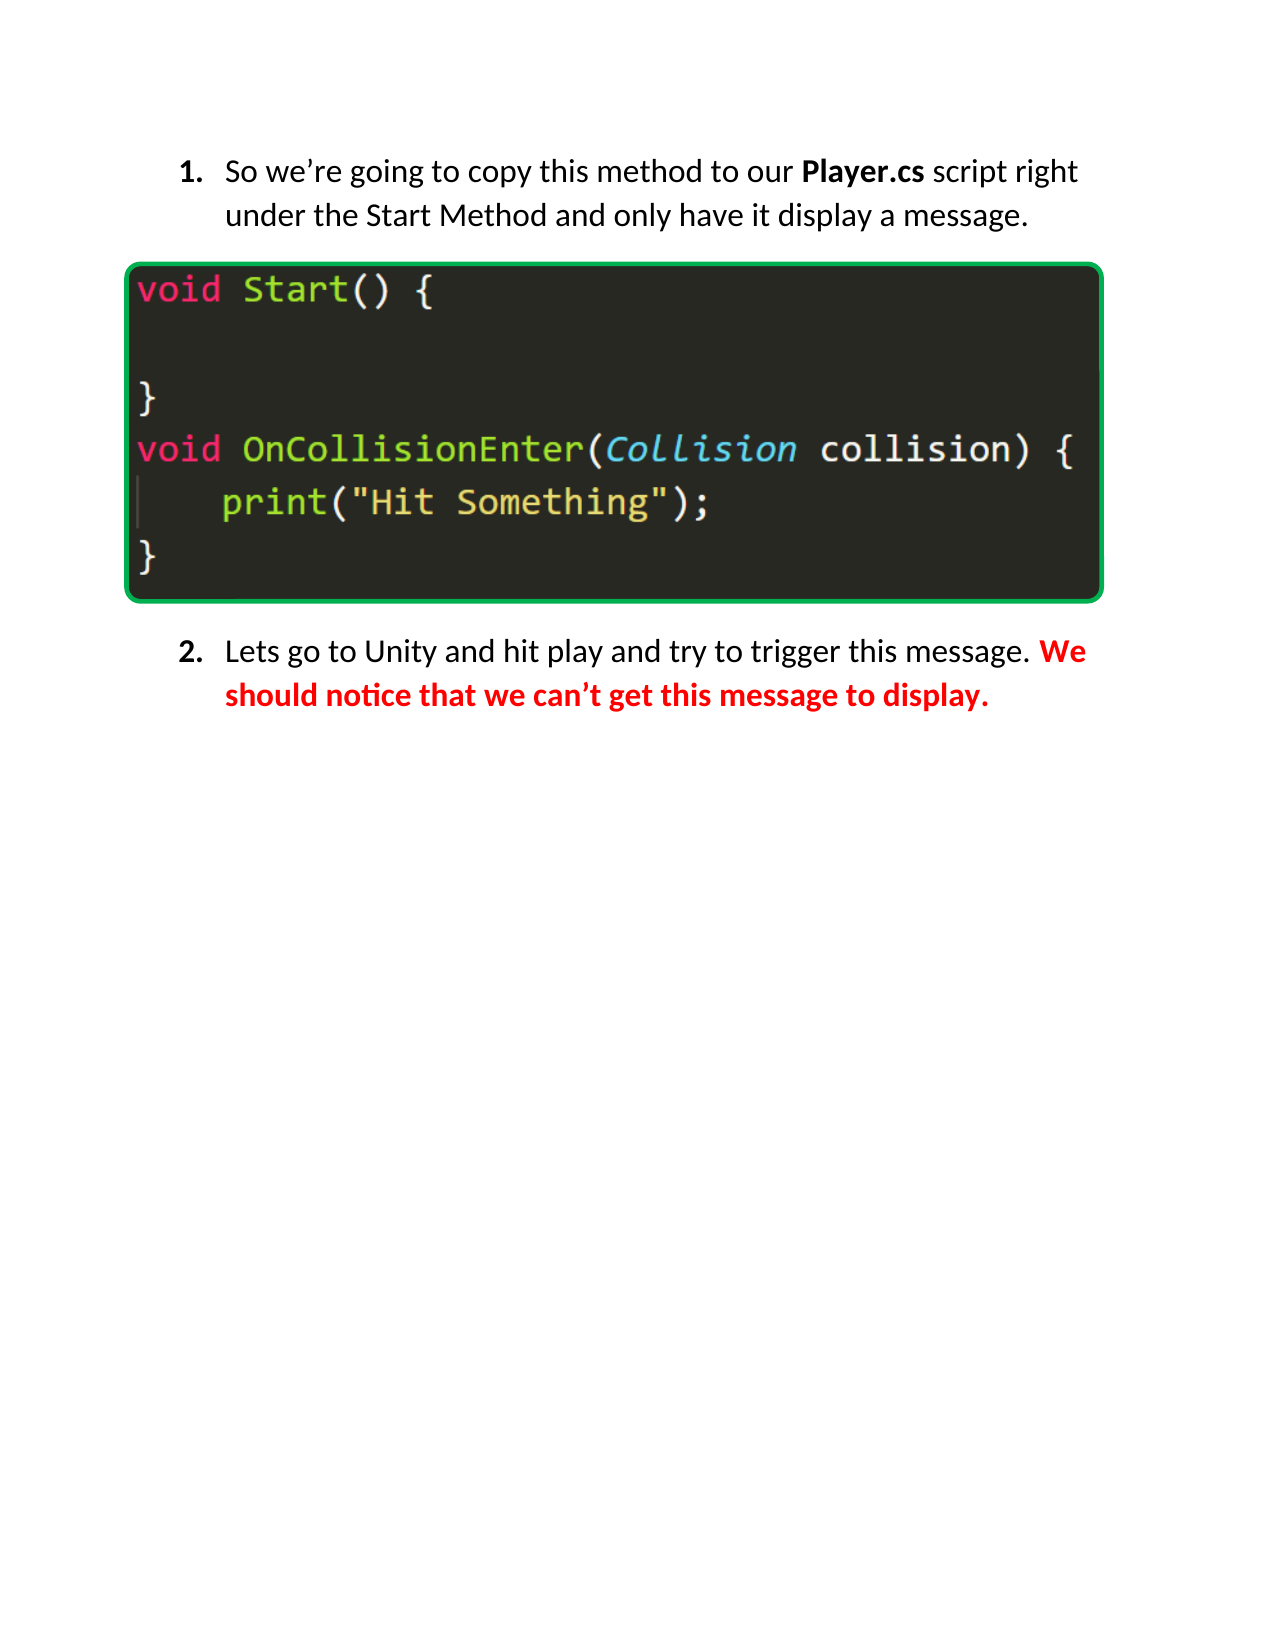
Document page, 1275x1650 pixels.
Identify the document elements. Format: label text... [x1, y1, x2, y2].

list So we’re going to copy this method to our Player.cs script right under the Start Method and only have it display a message. [178, 150, 1125, 235]
picture [129, 267, 1099, 599]
list Lets go to Unity and hit play and try to trigger this message. We should notice that we can’t get this message to display. [178, 630, 1125, 714]
